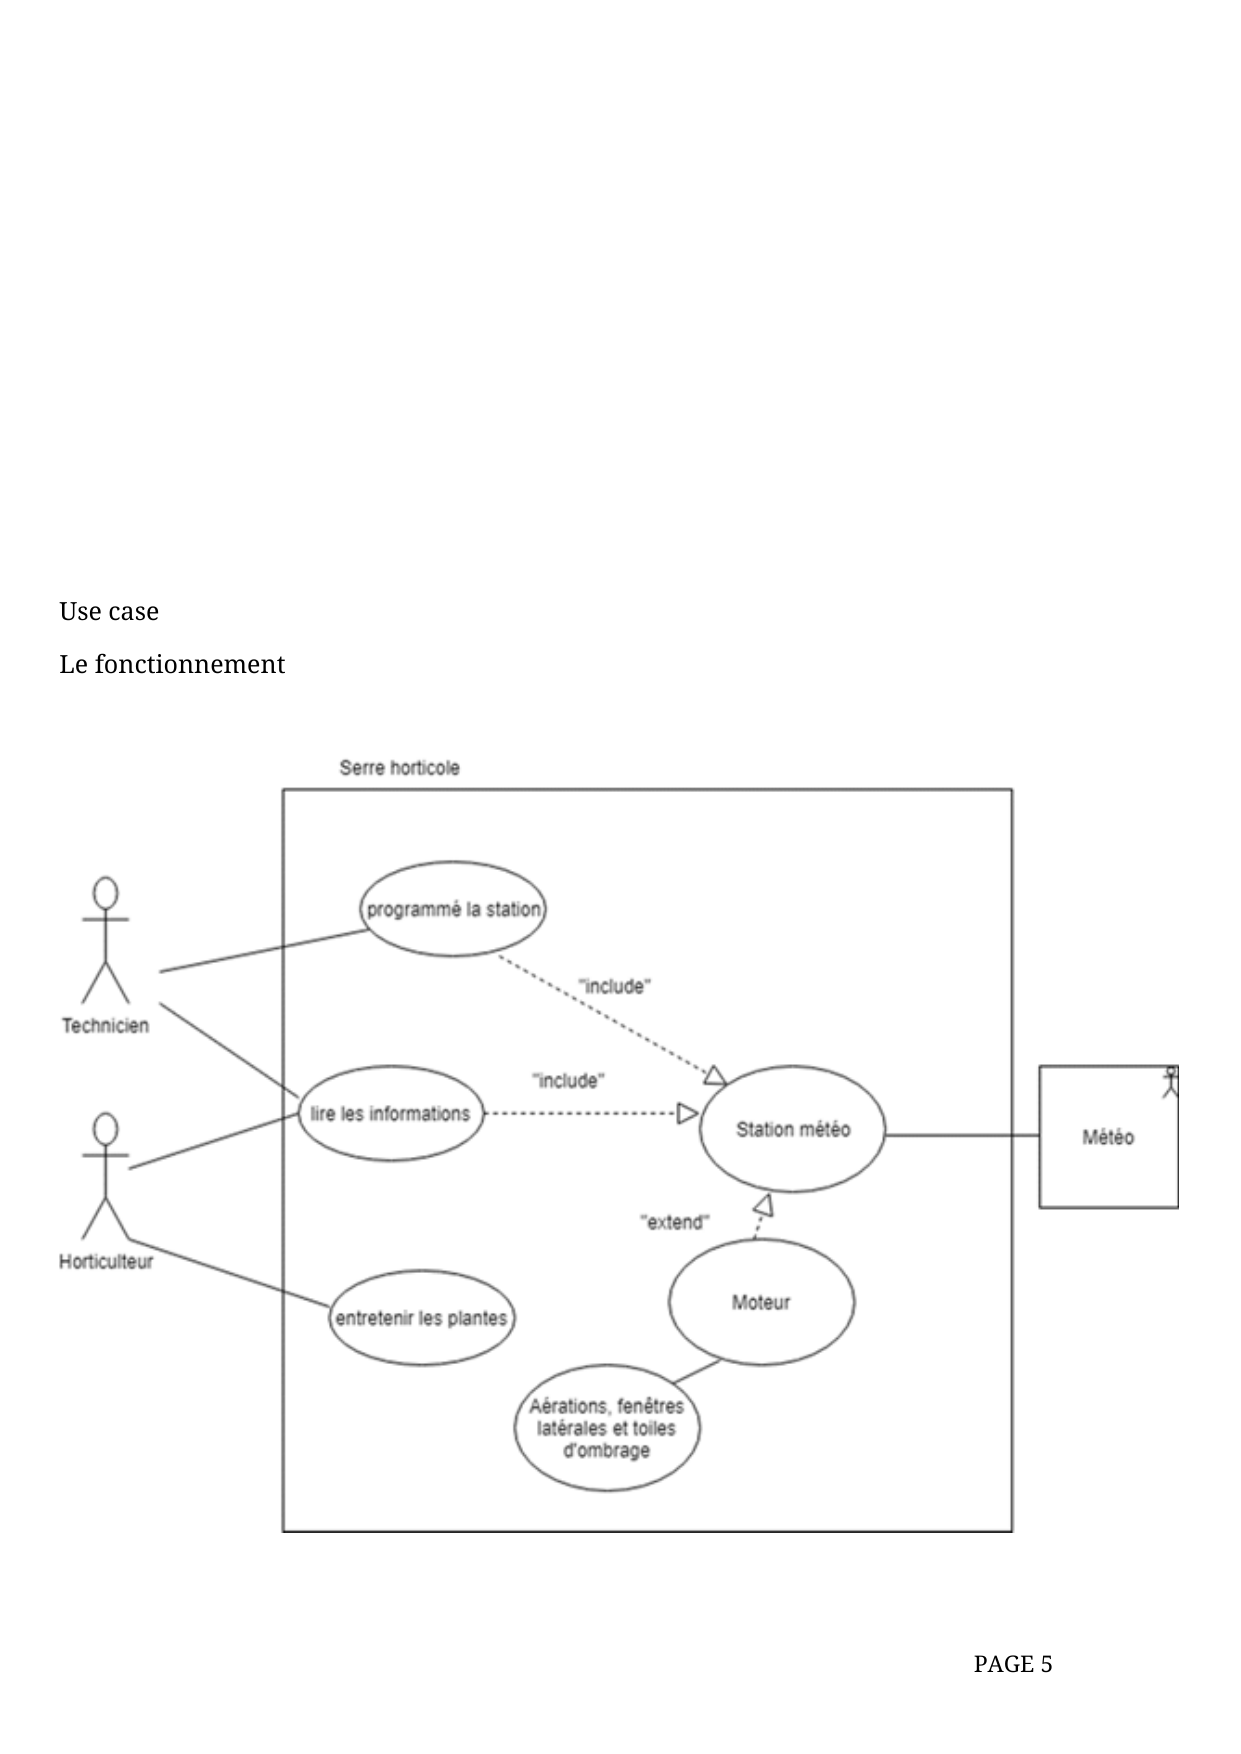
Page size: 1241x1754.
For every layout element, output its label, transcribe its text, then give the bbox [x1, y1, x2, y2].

picture [59, 753, 1179, 1533]
text Le fonctionnement [59, 647, 1053, 681]
text Use case [59, 593, 1053, 627]
